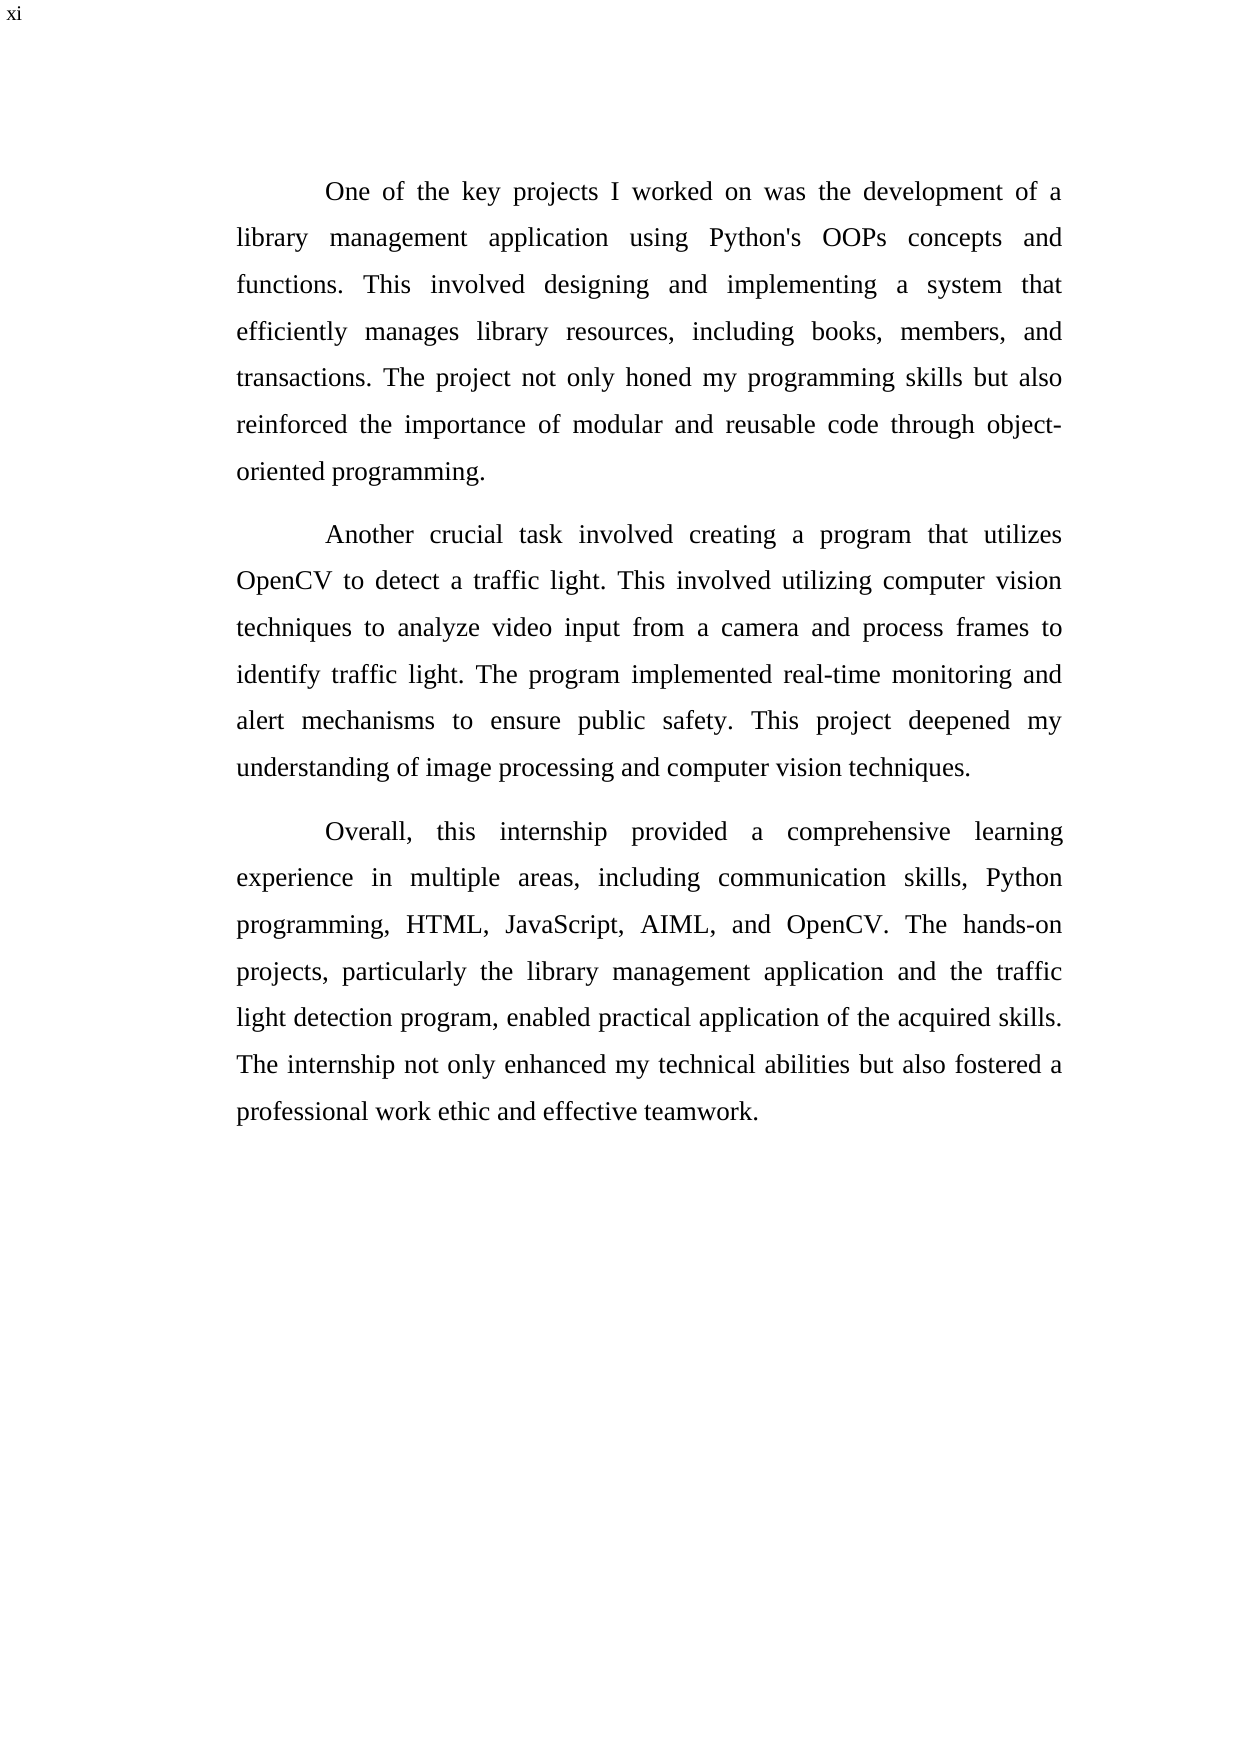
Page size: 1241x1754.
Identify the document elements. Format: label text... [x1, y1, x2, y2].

text One of the key projects I worked on was the development of a library management application using Python's OOPs concepts and functions. This involved designing and implementing a system that efficiently manages library resources, including books, members, and transactions. The project not only honed my programming skills but also reinforced the importance of modular and reusable code through object- oriented programming. [236, 174, 1063, 486]
text Another crucial task involved creating a program that utilizes OpenCV to detect a traffic light. This involved utilizing computer vision techniques to analyze video input from a camera and process frames to identify traffic light. The program implemented real-time monitoring and alert mechanisms to ensure public safety. This project deepened my understanding of image processing and computer vision techniques. [236, 518, 1063, 782]
text Overall, this internship provided a comprehensive learning experience in multiple areas, including communication skills, Python programming, HTML, JavaScript, AIML, and OpenCV. The hands-on projects, particularly the library management application and the traffic light detection program, enabled practical application of the acquired skills. The internship not only enhanced my technical abilities but also fostered a professional work ethic and effective teamwork. [236, 814, 1064, 1126]
